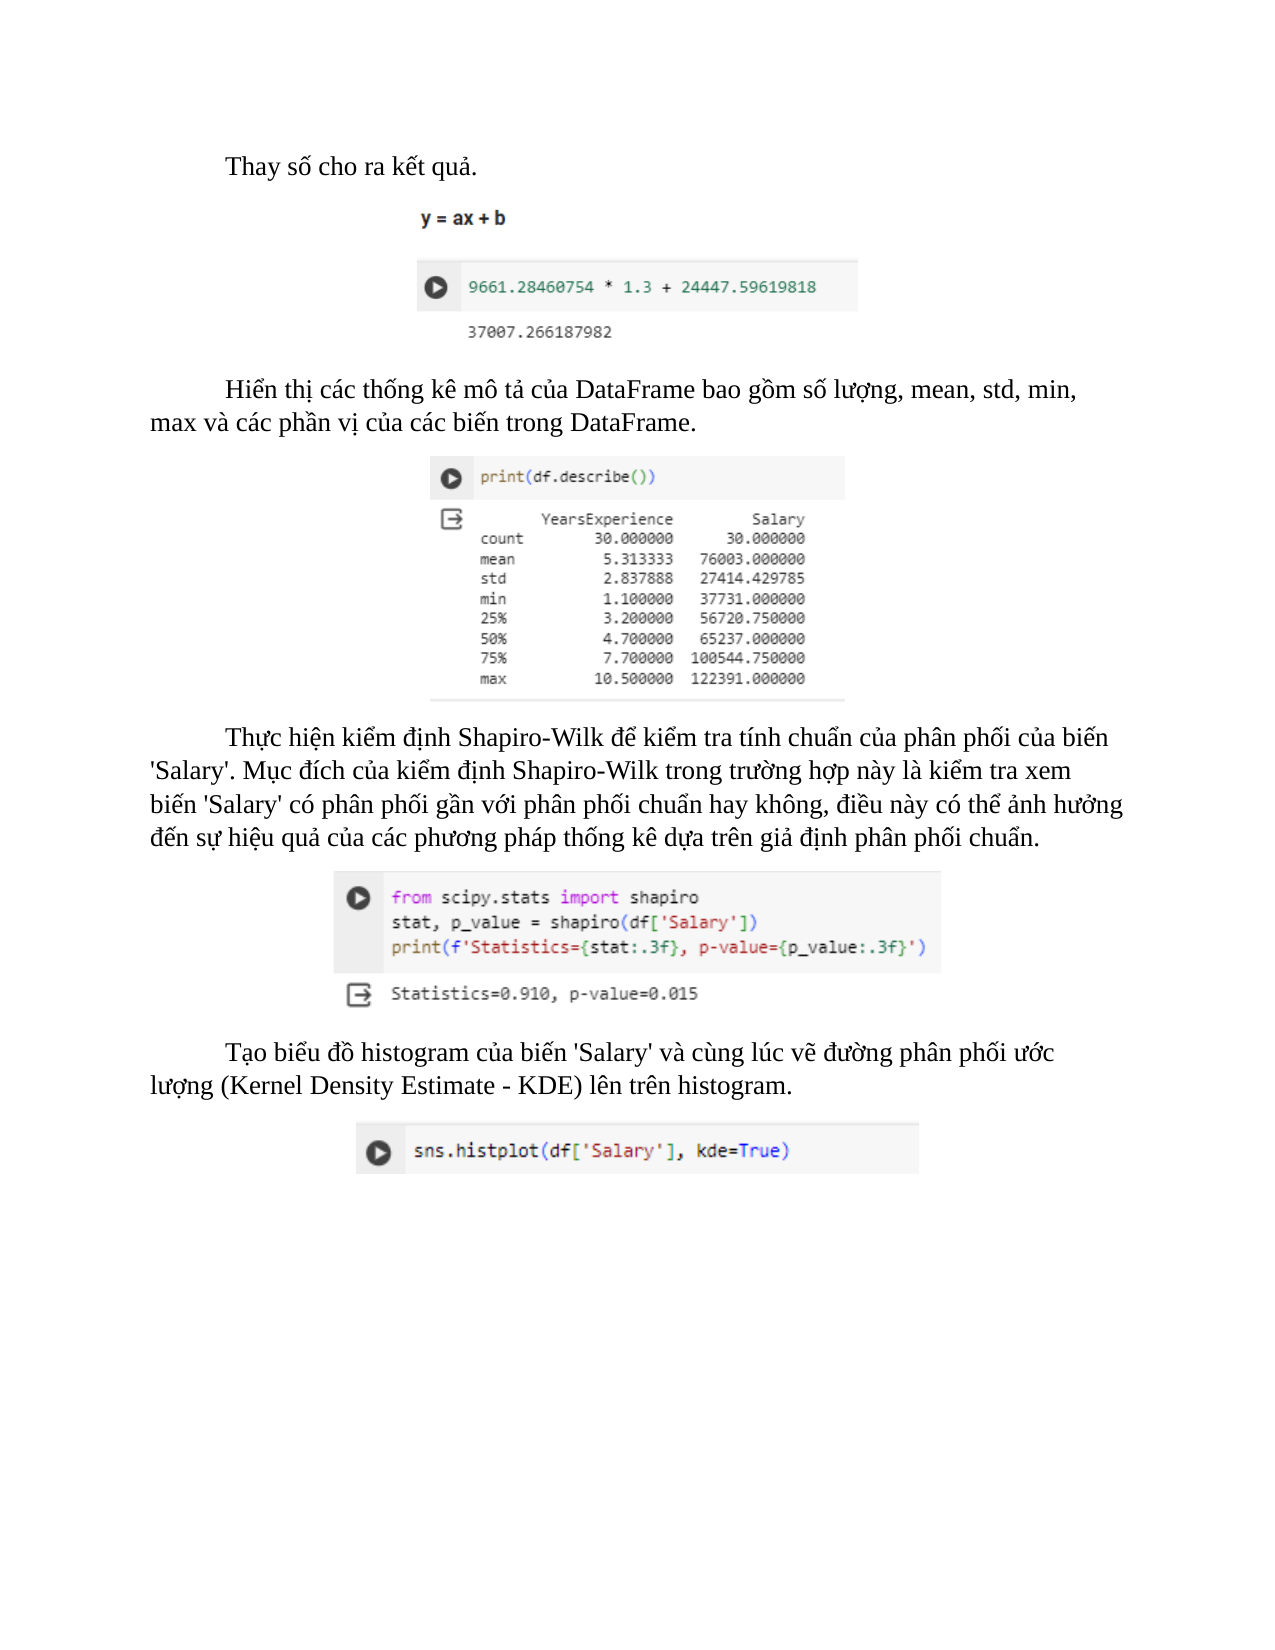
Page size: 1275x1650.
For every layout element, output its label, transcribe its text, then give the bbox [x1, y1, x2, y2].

text Hiển thị các thống kê mô tả của DataFrame bao gồm số lượng, mean, std, min, max và các phần vị của các biến trong DataFrame. [150, 373, 1125, 438]
picture [333, 871, 942, 1017]
picture [355, 1119, 920, 1174]
text Thay số cho ra kết quả. [150, 150, 1125, 181]
text Tạo biểu đồ histogram của biến 'Salary' và cùng lúc vẽ đường phân phối ước lượng (Kernel Density Estimate - KDE) lên trên histogram. [150, 1036, 1125, 1100]
picture [416, 200, 859, 354]
picture [430, 456, 845, 702]
text Thực hiện kiểm định Shapiro-Wilk để kiểm tra tính chuẩn của phân phối của biến 'Salary'. Mục đích của kiểm định Shapiro-Wilk trong trường hợp này là kiểm tra xem biến 'Salary' có phân phối gần với phân phối chuẩn hay không, điều này có thể ảnh hưởng đến sự hiệu quả của các phương pháp thống kê dựa trên giả định phân phối chuẩn. [150, 721, 1125, 853]
